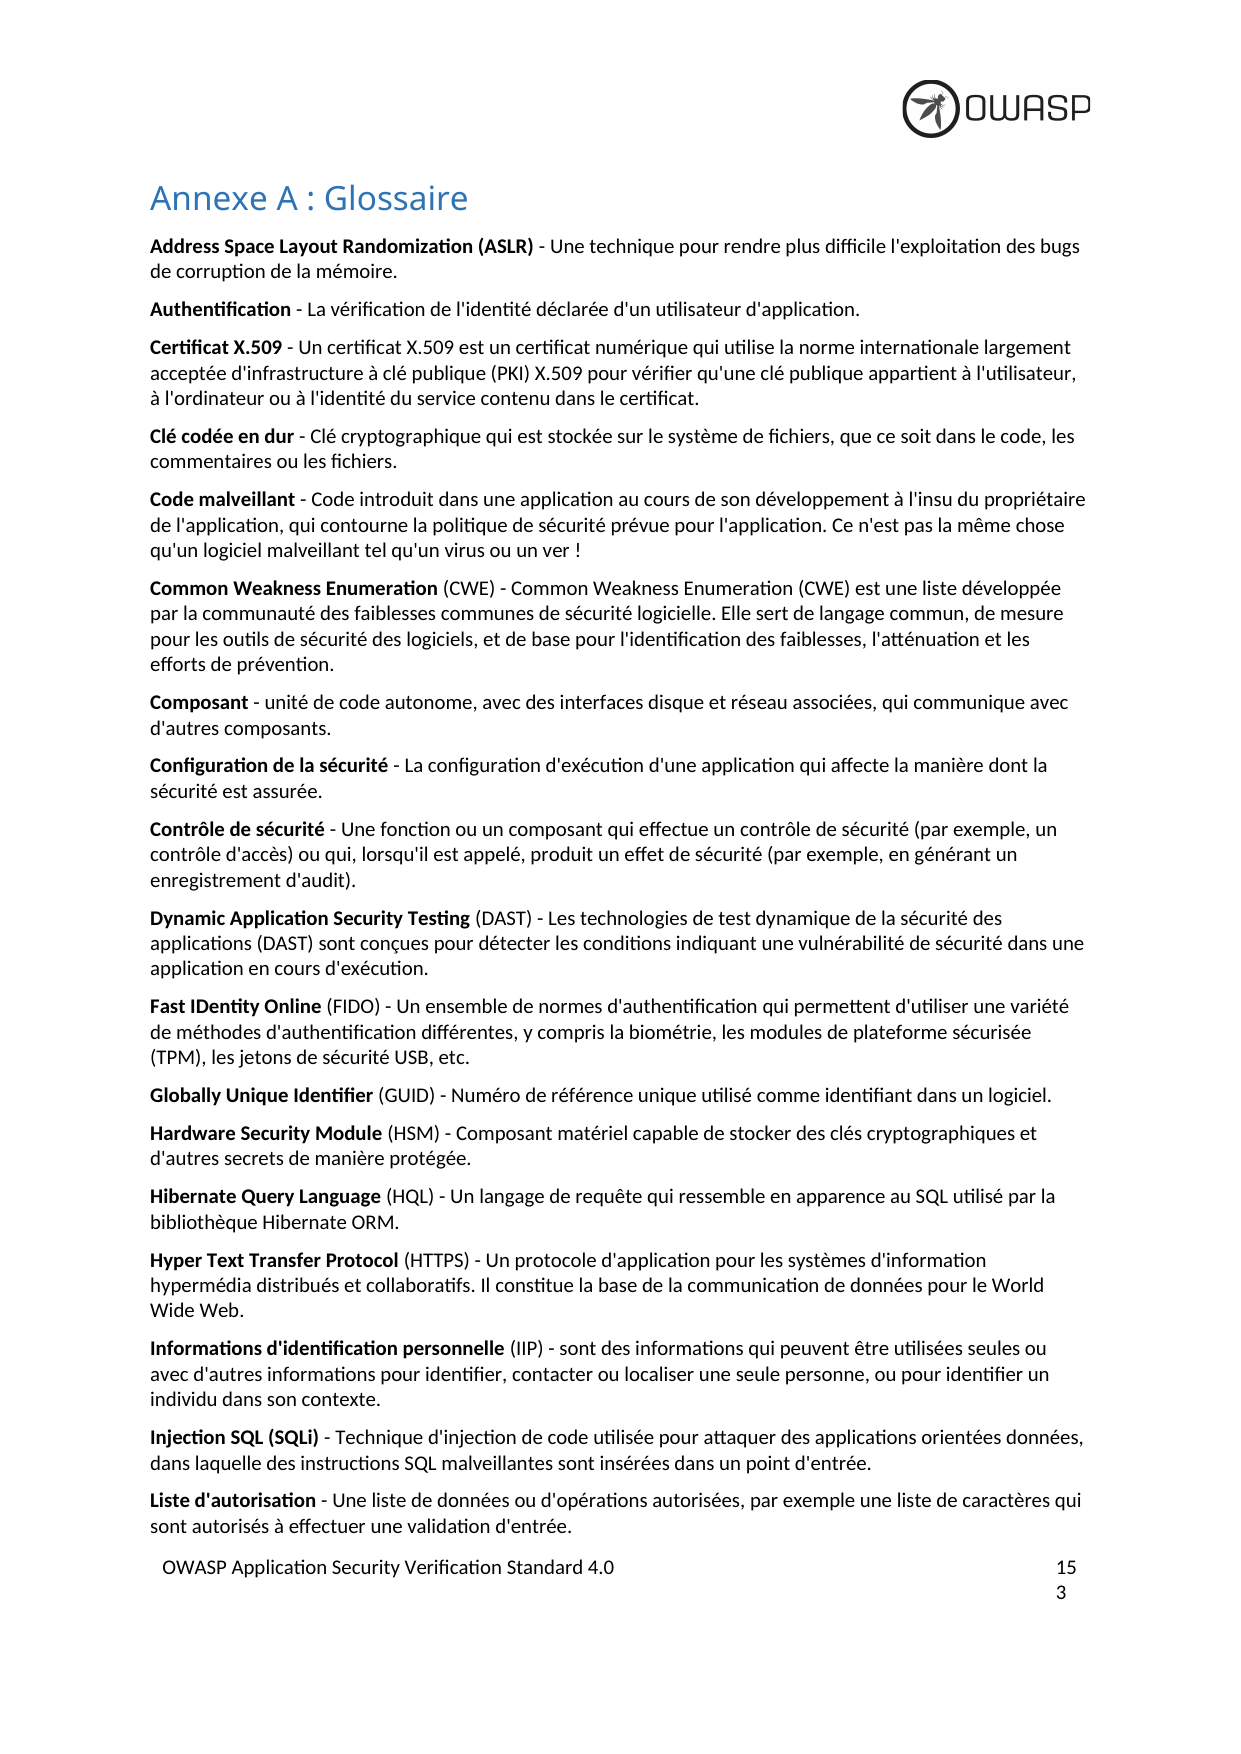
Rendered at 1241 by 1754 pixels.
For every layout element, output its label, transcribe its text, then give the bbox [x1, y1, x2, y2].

subtitle Annexe A : Glossaire [150, 175, 1090, 221]
picture [902, 80, 1091, 138]
